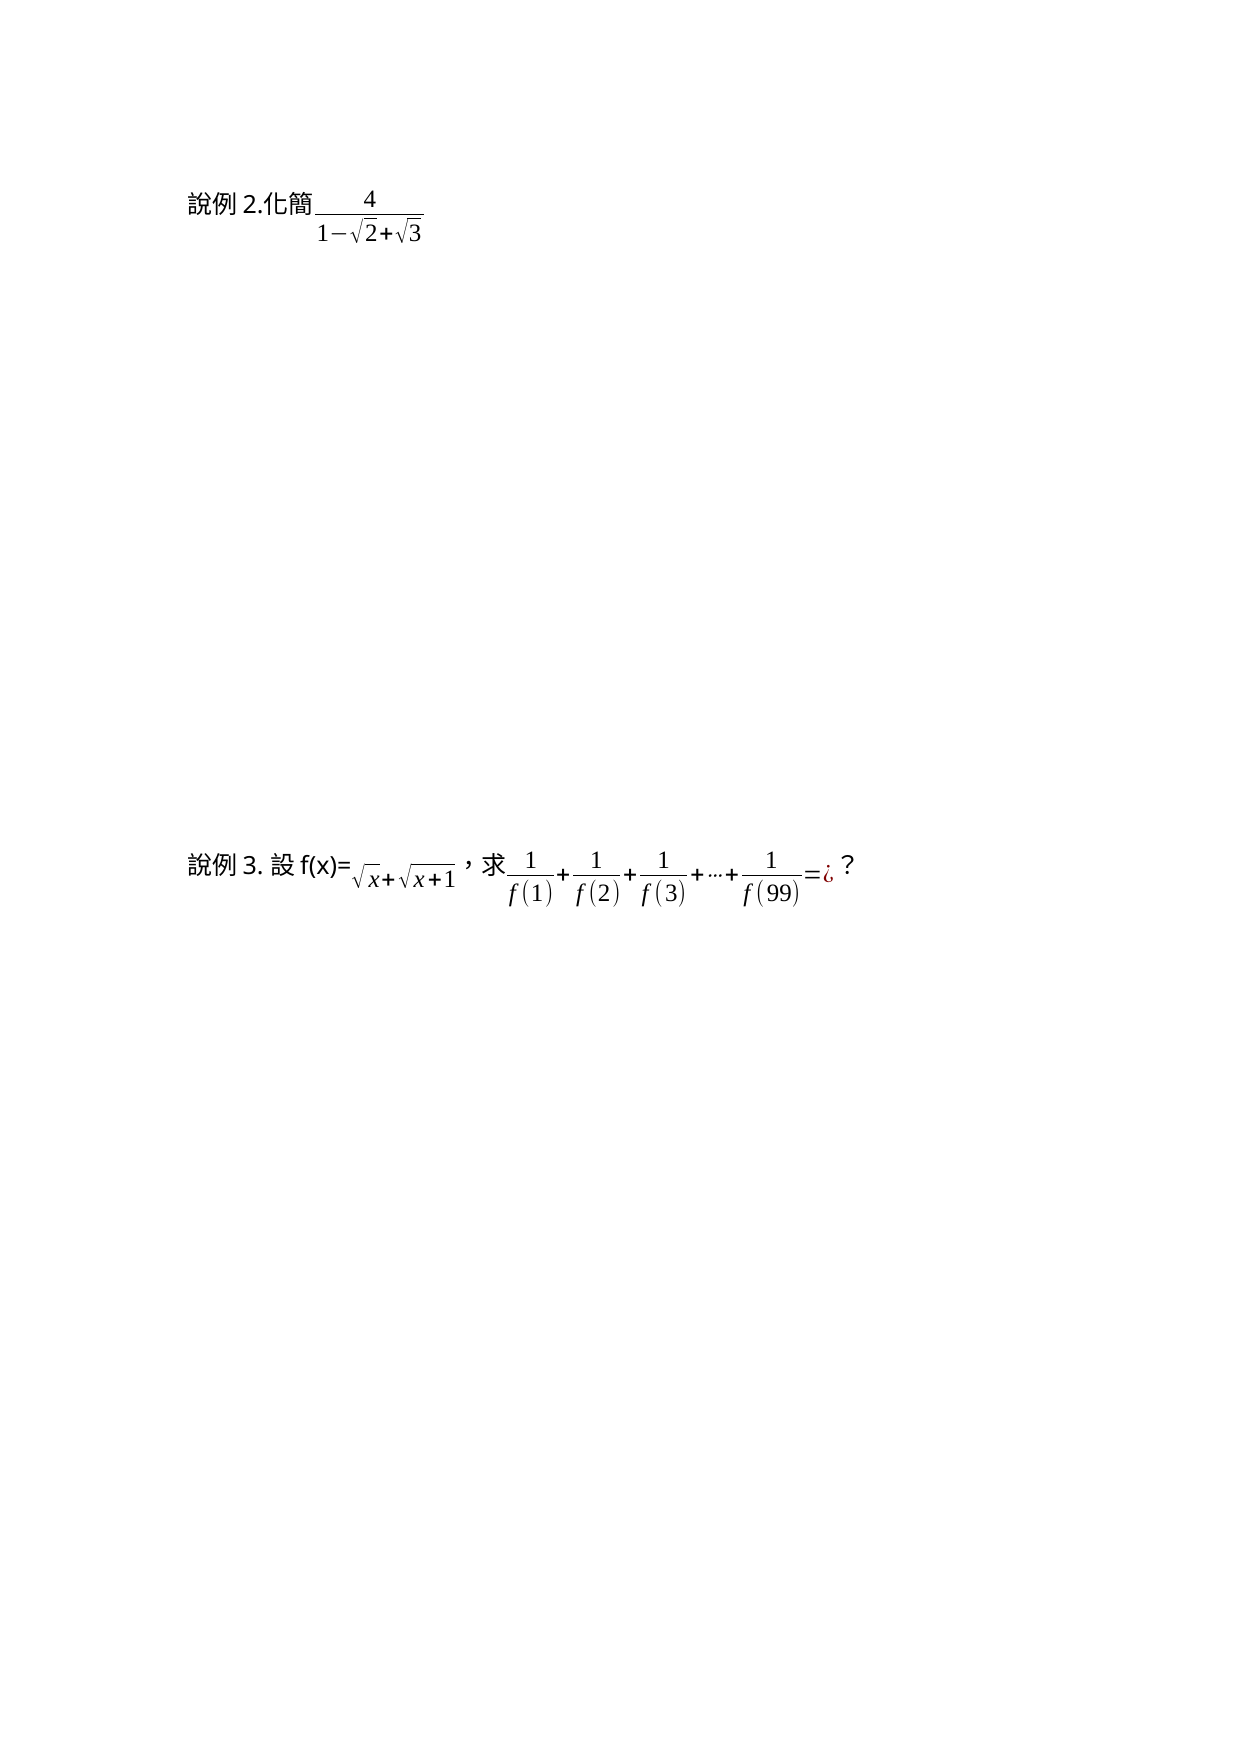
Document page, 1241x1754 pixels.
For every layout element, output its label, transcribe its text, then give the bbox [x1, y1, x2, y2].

text 說例3. 設f(x)=，求？ [187, 833, 1053, 921]
text 說例2.化簡 [187, 172, 1053, 260]
